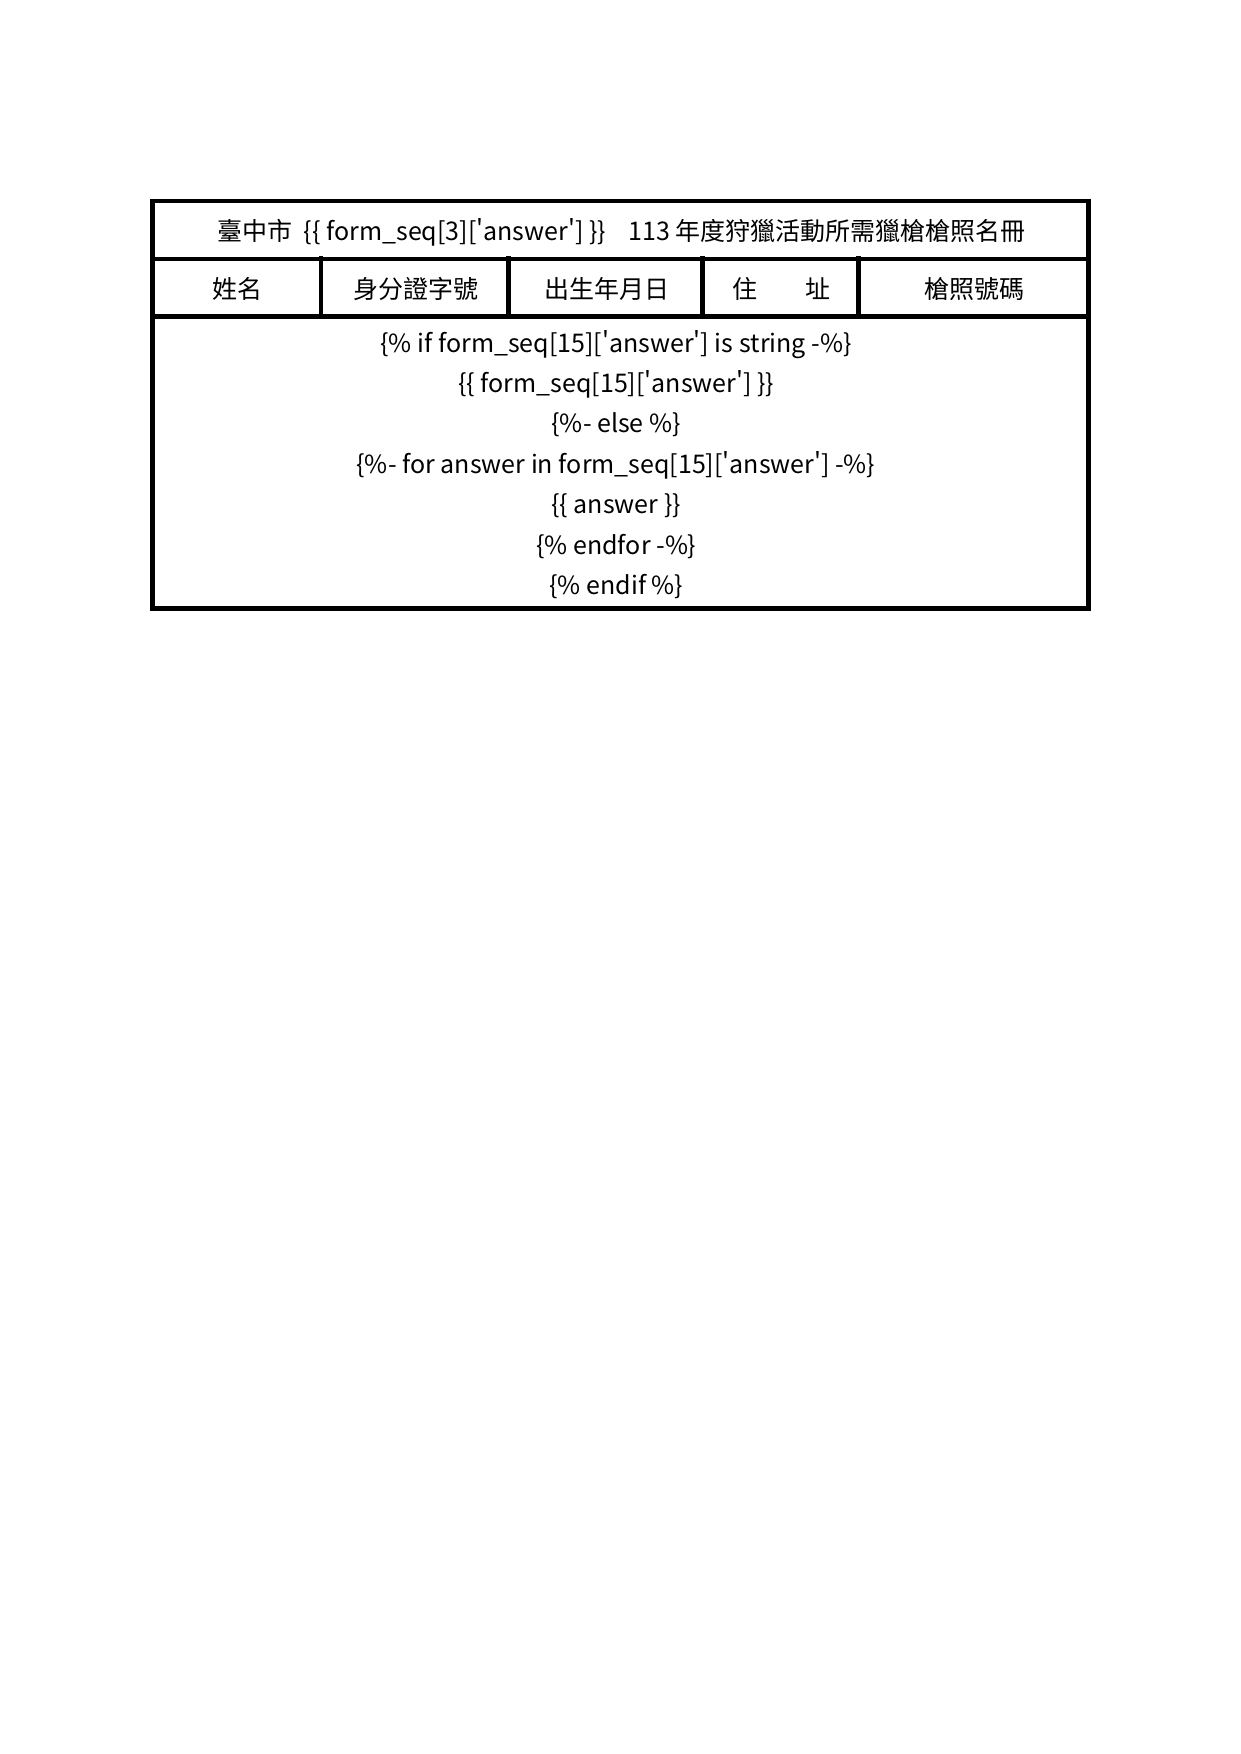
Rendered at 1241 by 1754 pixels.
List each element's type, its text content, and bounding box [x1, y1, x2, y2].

table_cell 身分證字號 [323, 261, 506, 314]
table_header 臺中市 {{ form_seq[3]['answer'] }} 113年度狩獵活動所需獵槍槍照名冊 [155, 203, 1086, 256]
table_cell 姓名 [155, 261, 319, 314]
table_cell 住 址 [705, 261, 856, 314]
table_cell 出生年月日 [511, 261, 700, 314]
table_cell 槍照號碼 [861, 261, 1086, 314]
table_cell {% if form_seq[15]['answer'] is string -%} {{ form_seq[15]['answer'] }} {%- else %} {%- for answer in form_seq[15]['answer'] -%} {{ answer }} {% endfor -%} {% endif %} [155, 319, 1086, 606]
